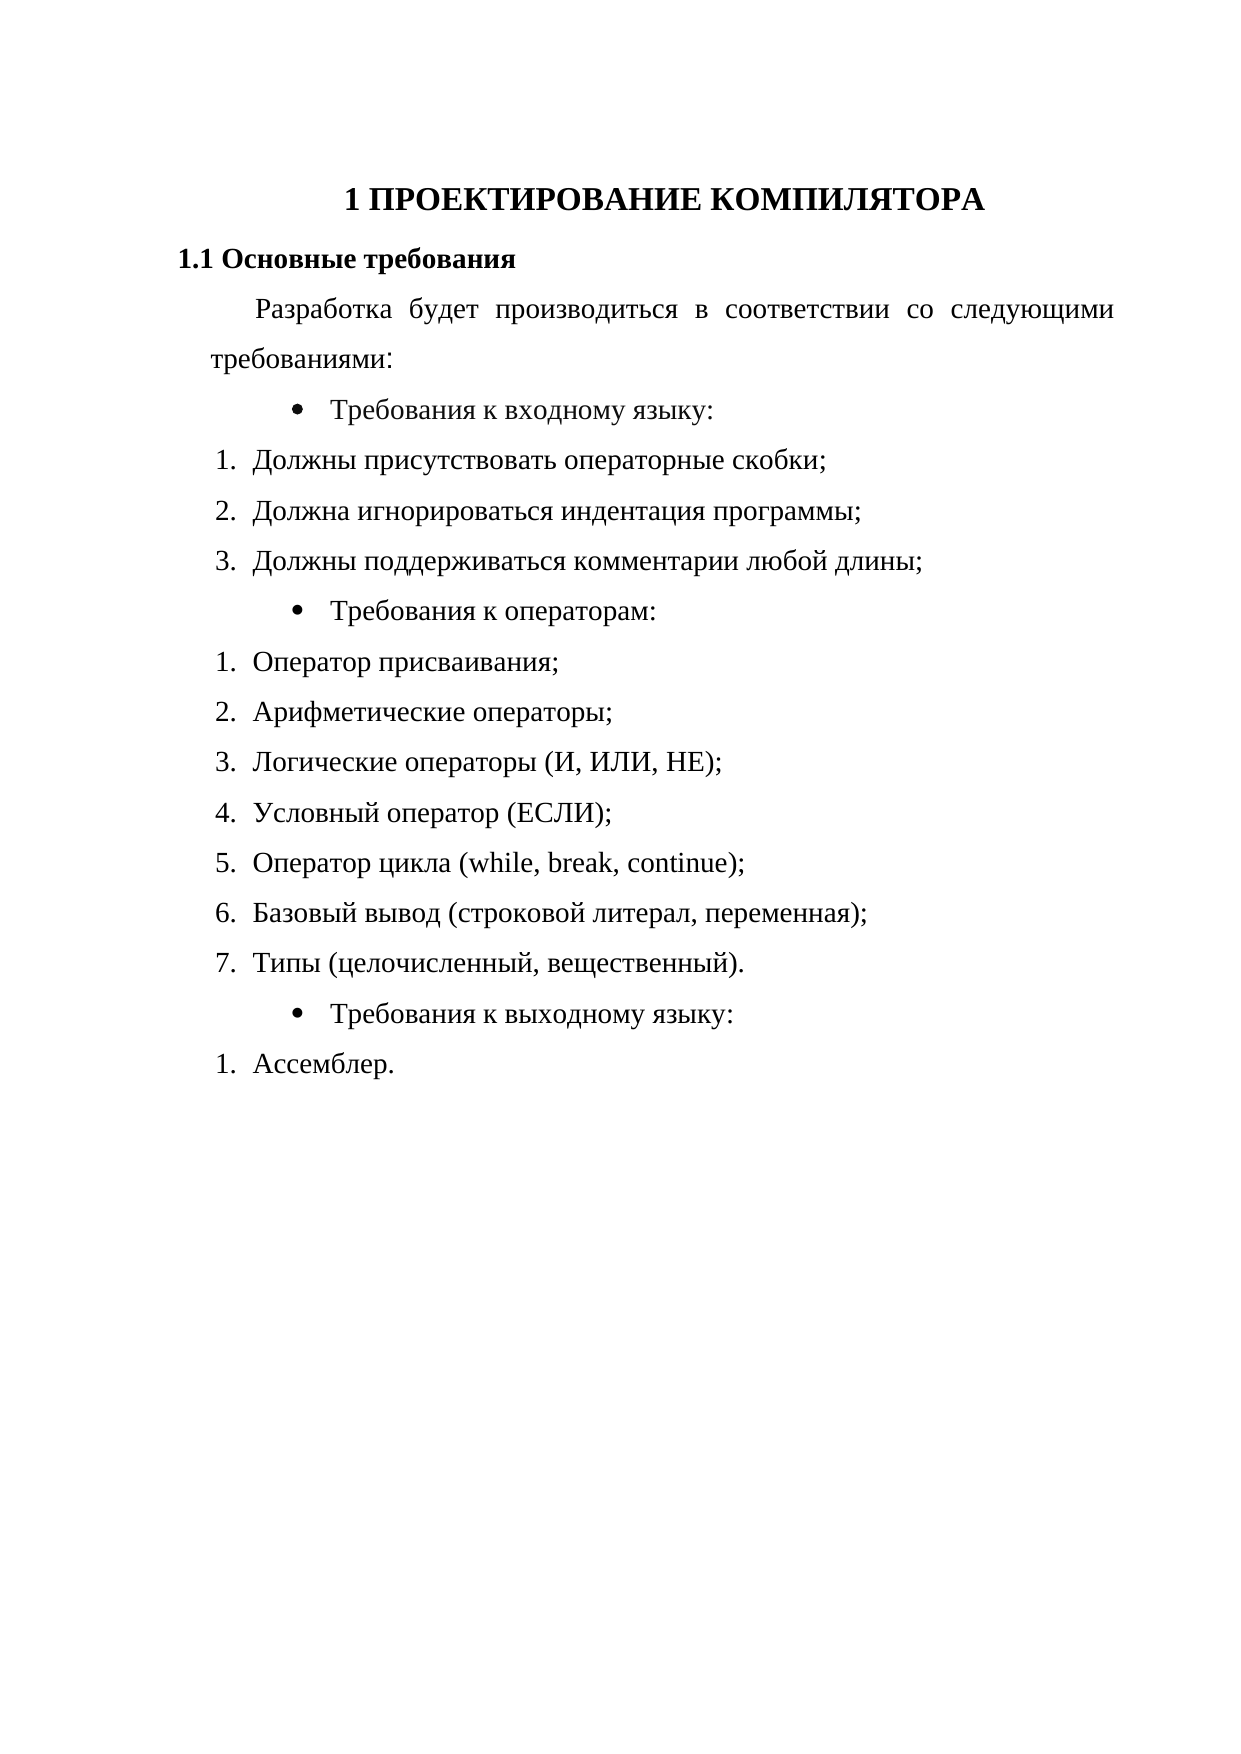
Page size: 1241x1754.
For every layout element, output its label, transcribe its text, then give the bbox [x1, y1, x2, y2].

subtitle Основные требования [177, 241, 1152, 274]
list Требования к входному языку: [292, 392, 1115, 426]
subtitle 1 ПРОЕКТИРОВАНИЕ КОМПИЛЯТОРА [177, 179, 1152, 218]
list Требования к выходному языку: [292, 996, 1152, 1029]
list Ассемблер. [215, 1046, 1152, 1080]
list Базовый вывод (строковой литерал, переменная); [215, 895, 1152, 929]
list Требования к операторам: [292, 593, 1152, 627]
list Арифметические операторы; [215, 694, 1152, 728]
list Должны поддерживаться комментарии любой длины; [215, 543, 1152, 577]
text Разработка будет производиться в соответствии со следующими требованиями: [210, 291, 1115, 375]
list Оператор присваивания; [215, 644, 1152, 677]
list Типы (целочисленный, вещественный). [215, 946, 1152, 979]
list Должны присутствовать операторные скобки; [215, 442, 1152, 476]
list Логические операторы (И, ИЛИ, НЕ); [215, 744, 1152, 778]
list Оператор цикла (while, break, continue); [215, 845, 1152, 878]
list Должна игнорироваться индентация программы; [215, 493, 1152, 526]
list Условный оператор (ЕСЛИ); [215, 795, 1152, 828]
